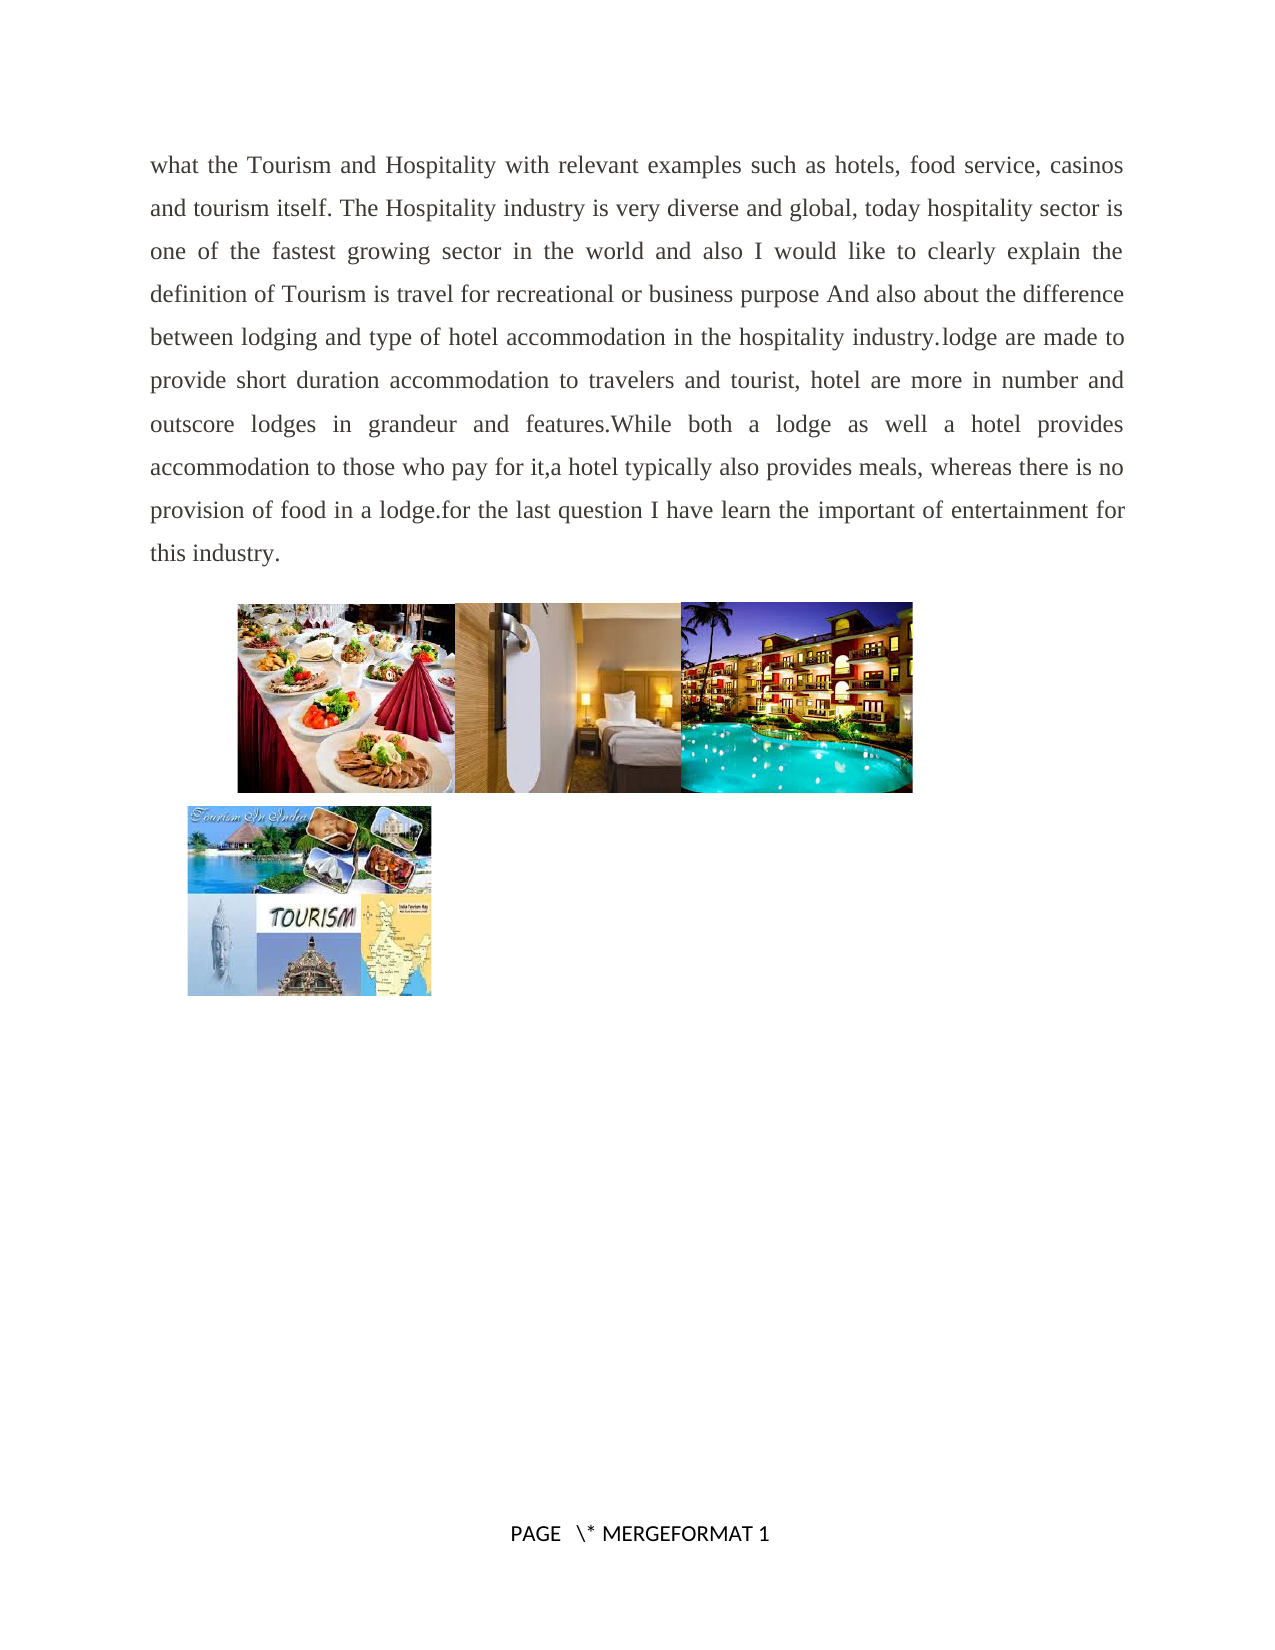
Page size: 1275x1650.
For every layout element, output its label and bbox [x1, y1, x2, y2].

text [150, 150, 1125, 567]
picture [187, 806, 432, 996]
picture [237, 602, 913, 793]
